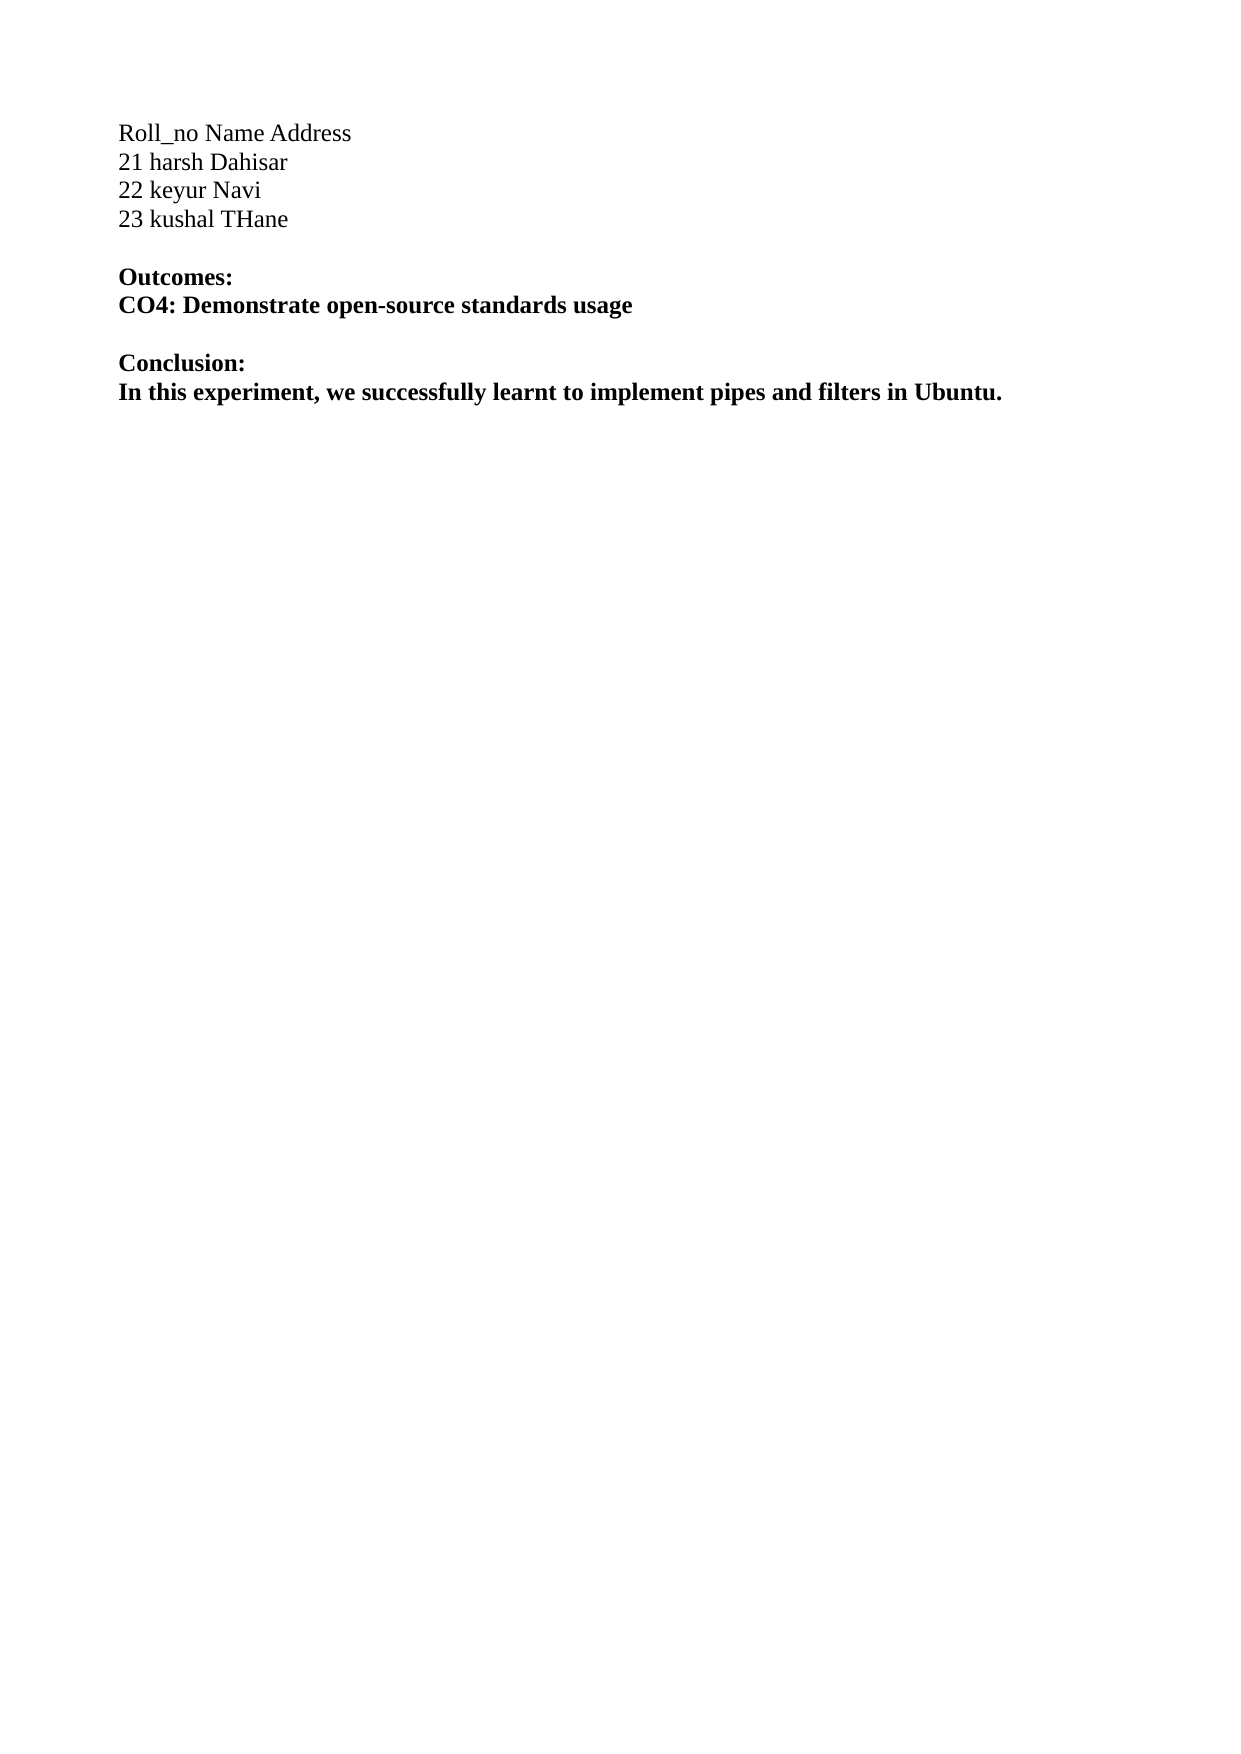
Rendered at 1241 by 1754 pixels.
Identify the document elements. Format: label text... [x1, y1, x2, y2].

text In this experiment, we successfully learnt to implement pipes and filters in Ubuntu. [118, 377, 1122, 406]
text CO4: Demonstrate open-source standards usage [118, 291, 1122, 319]
text 23 kushal THane [118, 204, 1122, 233]
text Conclusion: [118, 348, 1122, 377]
text 21 harsh Dahisar [118, 147, 1122, 176]
text Roll_no Name Address [118, 118, 1122, 147]
text Outcomes: [118, 262, 1122, 291]
text 22 keyur Navi [118, 176, 1122, 204]
